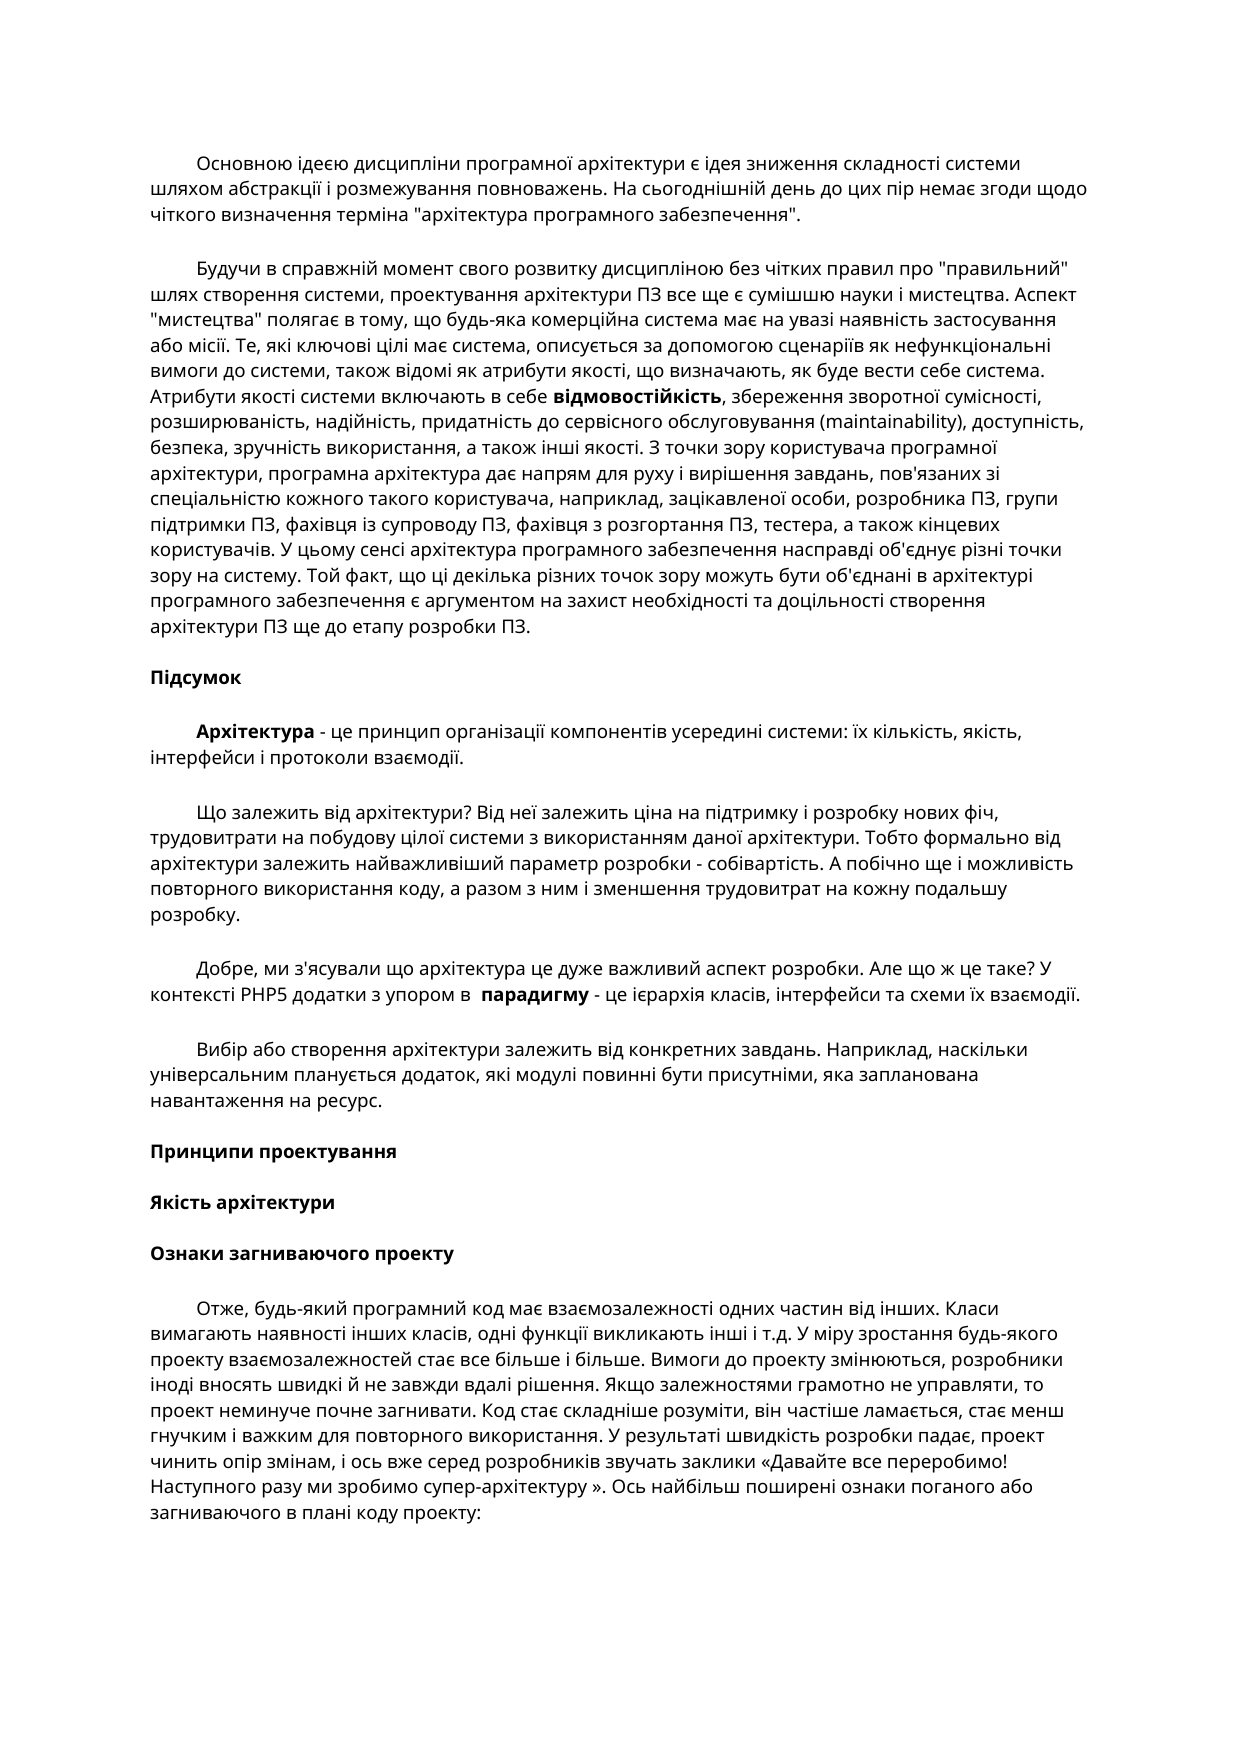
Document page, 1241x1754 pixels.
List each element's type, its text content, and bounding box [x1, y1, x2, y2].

text Добре, ми з'ясували що архітектура це дуже важливий аспект розробки. Але що ж це таке? У контексті PHP5 додатки з упором в парадигму - це ієрархія класів, інтерфейси та схеми їх взаємодії. [150, 956, 1090, 1007]
text Архітектура - це принцип організації компонентів усередині системи: їх кількість, якість, інтерфейси і протоколи взаємодії. [150, 719, 1090, 770]
text Основною ідеєю дисципліни програмної архітектури є ідея зниження складності системи шляхом абстракції і розмежування повноважень. На сьогоднішній день до цих пір немає згоди щодо чіткого визначення терміна "архітектура програмного забезпечення". [150, 150, 1090, 227]
text Будучи в справжній момент свого розвитку дисципліною без чітких правил про "правильний" шлях створення системи, проектування архітектури ПЗ все ще є сумішшю науки і мистецтва. Аспект "мистецтва" полягає в тому, що будь-яка комерційна система має на увазі наявність застосування або місії. Те, які ключові цілі має система, описується за допомогою сценаріїв як нефункціональні вимоги до системи, також відомі як атрибути якості, що визначають, як буде вести себе система. Атрибути якості системи включають в себе відмовостійкість, збереження зворотної сумісності, розширюваність, надійність, придатність до сервісного обслуговування (maintainability), доступність, безпека, зручність використання, а також інші якості. З точки зору користувача програмної архітектури, програмна архітектура дає напрям для руху і вирішення завдань, пов'язаних зі спеціальністю кожного такого користувача, наприклад, зацікавленої особи, розробника ПЗ, групи підтримки ПЗ, фахівця із супроводу ПЗ, фахівця з розгортання ПЗ, тестера, а також кінцевих користувачів. У цьому сенсі архітектура програмного забезпечення насправді об'єднує різні точки зору на систему. Той факт, що ці декілька різних точок зору можуть бути об'єднані в архітектурі програмного забезпечення є аргументом на захист необхідності та доцільності створення архітектури ПЗ ще до етапу розробки ПЗ. Підсумок [150, 256, 1090, 689]
text Вибір або створення архітектури залежить від конкретних завдань. Наприклад, наскільки універсальним планується додаток, які модулі повинні бути присутніми, яка запланована навантаження на ресурс. Принципи проектування Якість архітектури Ознаки загниваючого проекту [150, 1036, 1090, 1266]
text Отже, будь-який програмний код має взаємозалежності одних частин від інших. Класи вимагають наявності інших класів, одні функції викликають інші і т.д. У міру зростання будь-якого проекту взаємозалежностей стає все більше і більше. Вимоги до проекту змінюються, розробники іноді вносять швидкі й не завжди вдалі рішення. Якщо залежностями грамотно не управляти, то проект неминуче почне загнивати. Код стає складніше розуміти, він частіше ламається, стає менш гнучким і важким для повторного використання. У результаті швидкість розробки падає, проект чинить опір змінам, і ось вже серед розробників звучать заклики «Давайте все переробимо! Наступного разу ми зробимо супер-архітектуру ». Ось найбільш поширені ознаки поганого або загниваючого в плані коду проекту: [150, 1295, 1090, 1524]
text Що залежить від архітектури? Від неї залежить ціна на підтримку і розробку нових фіч, трудовитрати на побудову цілої системи з використанням даної архітектури. Тобто формально від архітектури залежить найважливіший параметр розробки - собівартість. А побічно ще і можливість повторного використання коду, а разом з ним і зменшення трудовитрат на кожну подальшу розробку. [150, 799, 1090, 927]
